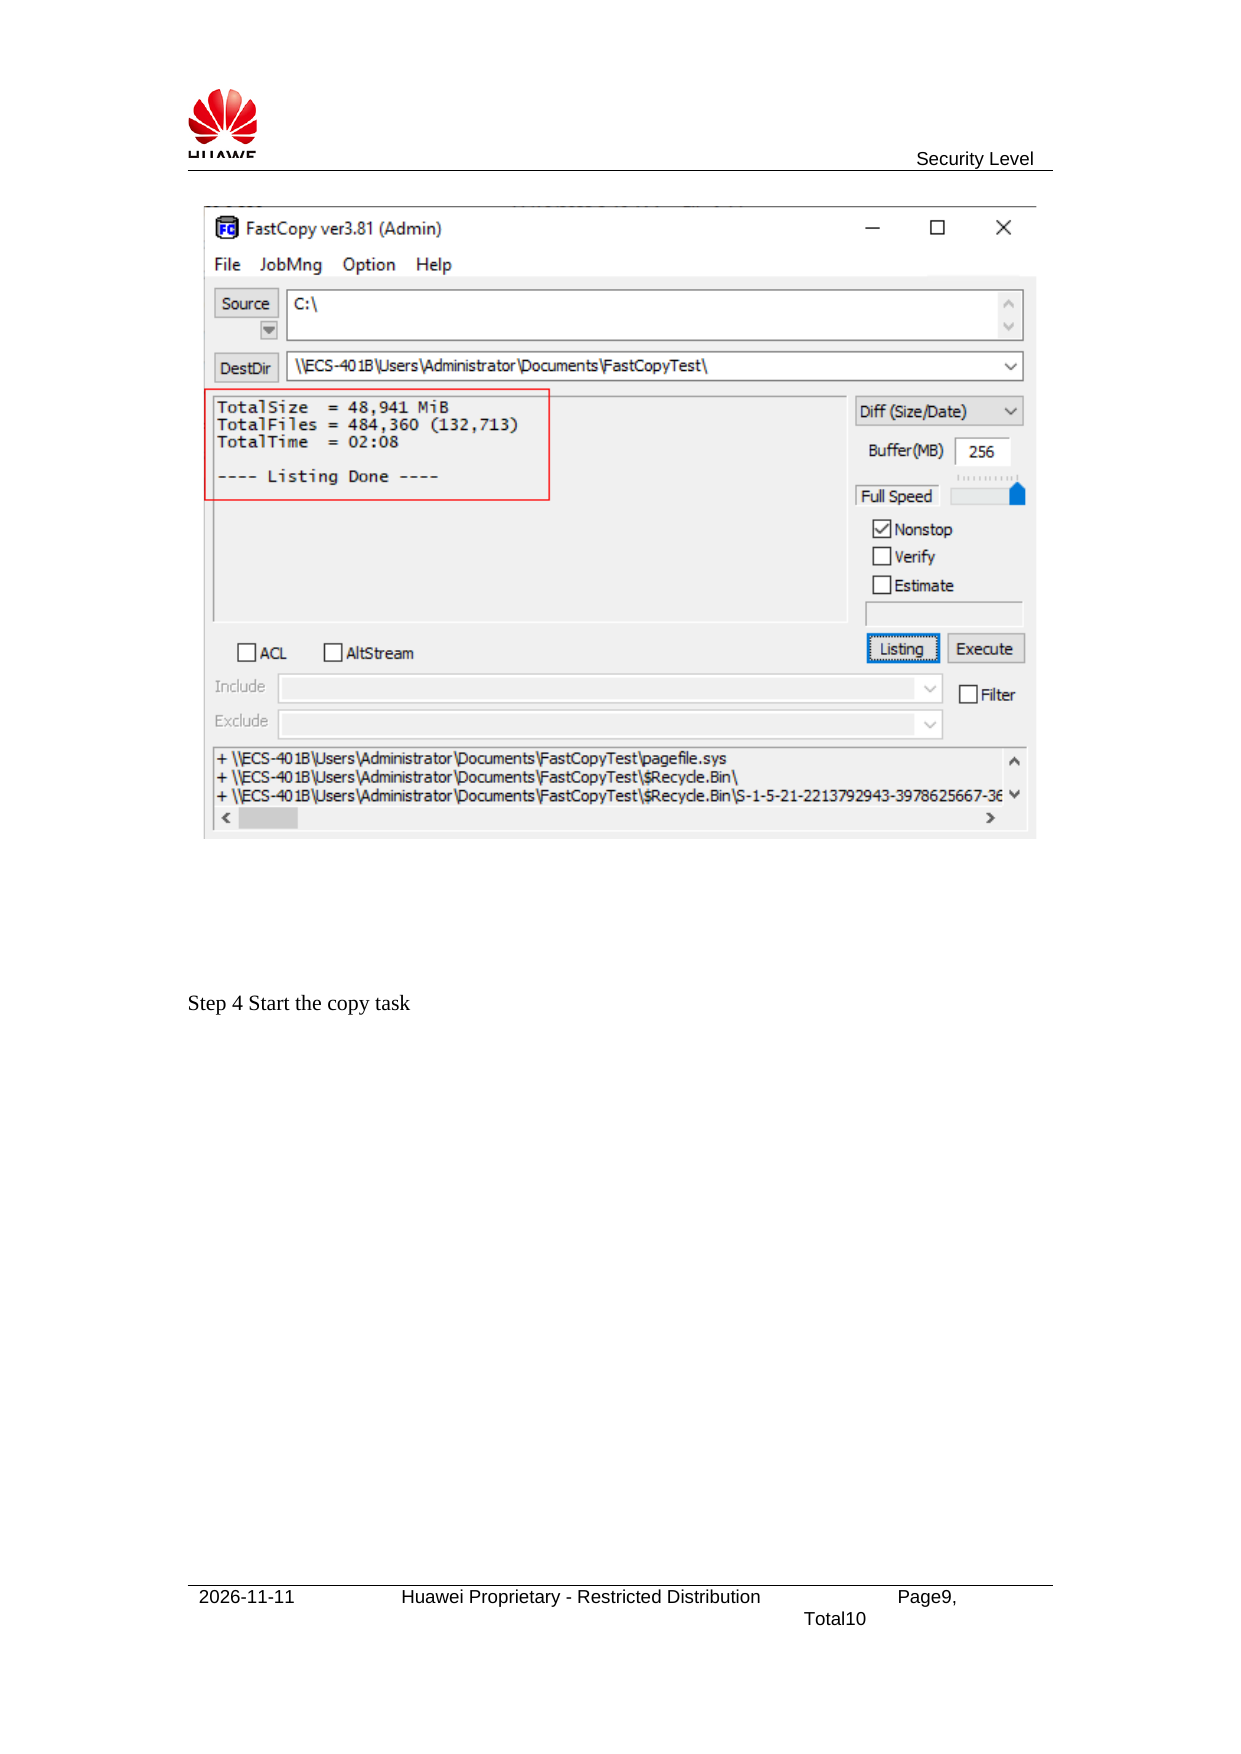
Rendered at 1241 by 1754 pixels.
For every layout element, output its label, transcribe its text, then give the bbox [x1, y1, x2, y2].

text Step 4 Start the copy task [187, 986, 1053, 1019]
picture [203, 206, 1037, 839]
picture [188, 89, 257, 158]
